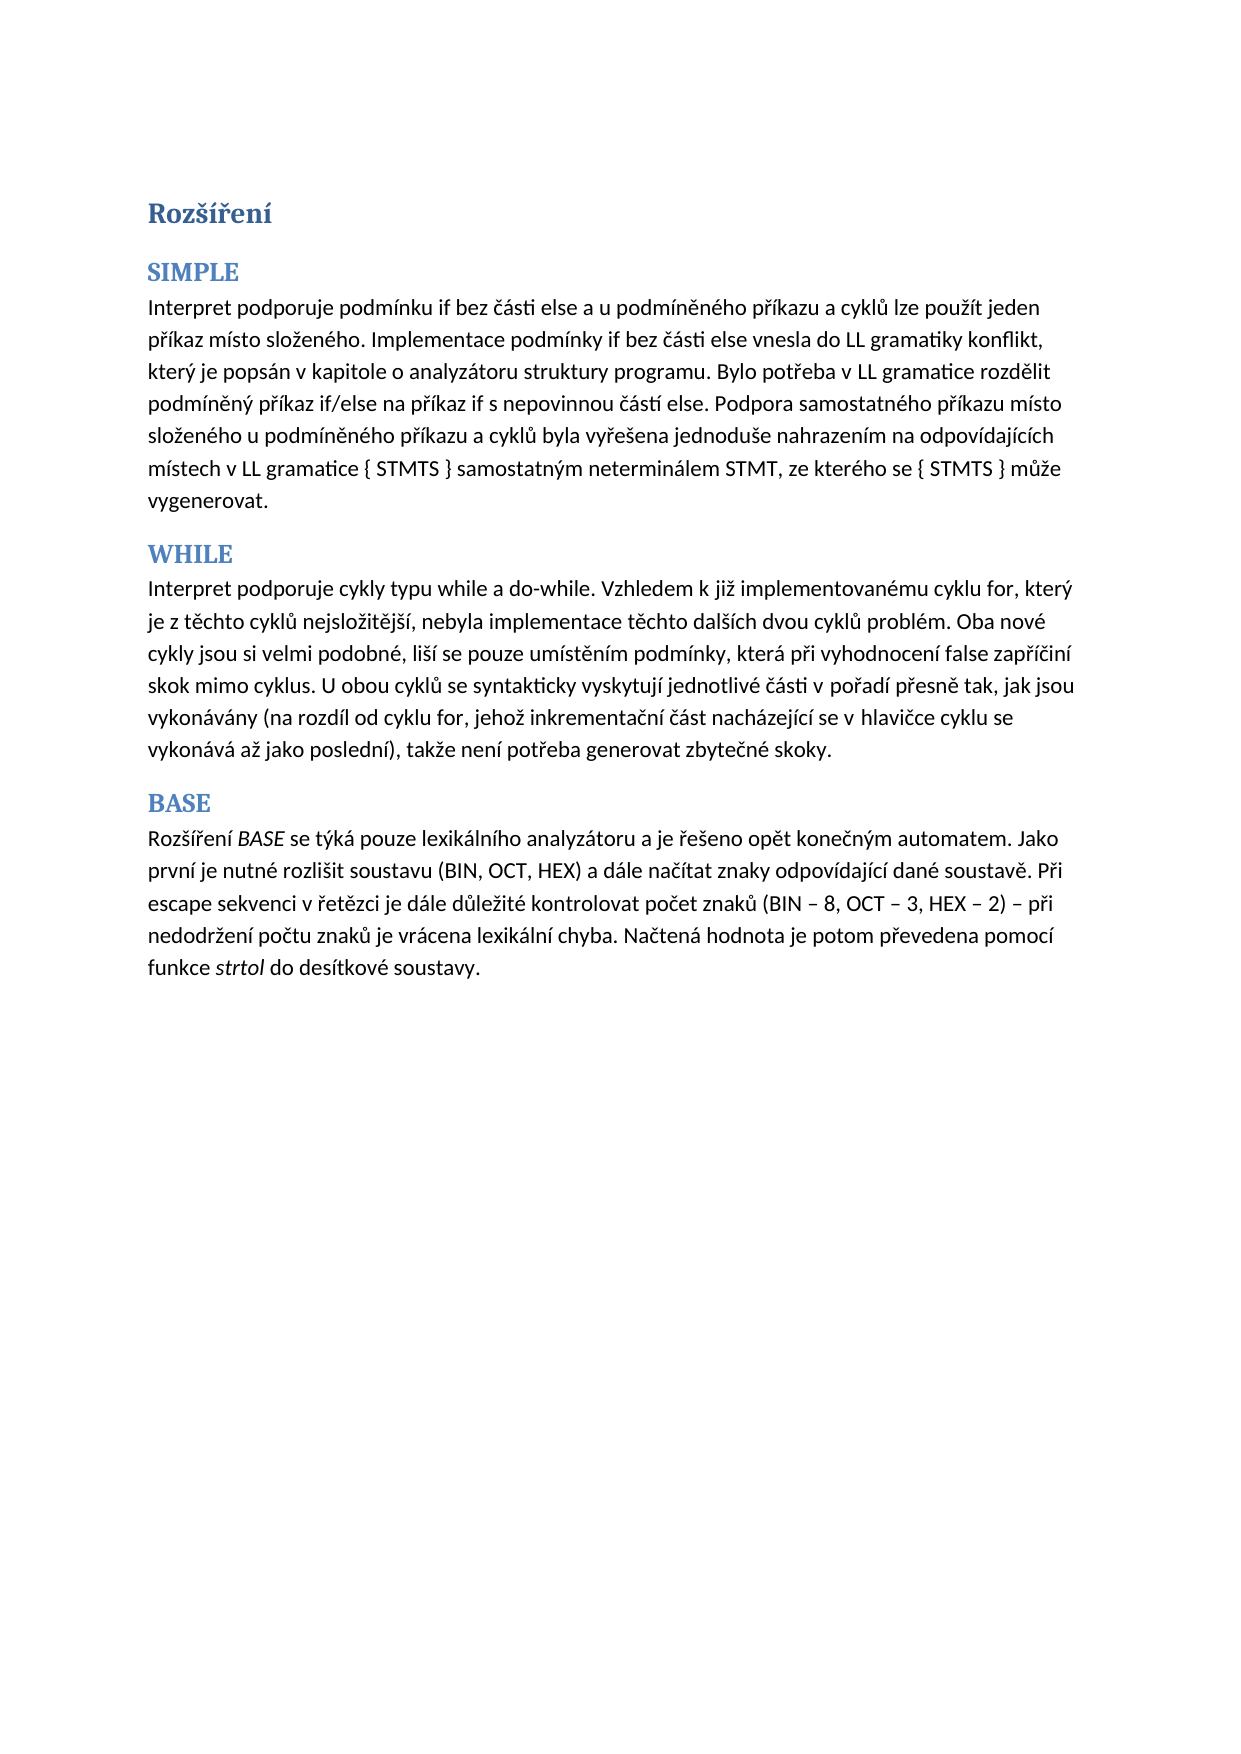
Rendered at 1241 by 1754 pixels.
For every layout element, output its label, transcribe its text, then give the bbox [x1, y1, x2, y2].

subtitle SIMPLE [148, 257, 1093, 288]
subtitle Rozšíření [148, 198, 1093, 231]
subtitle WHILE [148, 539, 1093, 570]
text Rozšíření BASE se týká pouze lexikálního analyzátoru a je řešeno opět konečným automatem. Jako první je nutné rozlišit soustavu (BIN, OCT, HEX) a dále načítat znaky odpovídající dané soustavě. Při escape sekvenci v řetězci je dále důležité kontrolovat počet znaků (BIN – 8, OCT – 3, HEX – 2) – při nedodržení počtu znaků je vrácena lexikální chyba. Načtená hodnota je potom převedena pomocí funkce strtol do desítkové soustavy. [148, 824, 1093, 981]
subtitle BASE [148, 788, 1093, 820]
text Interpret podporuje cykly typu while a do-while. Vzhledem k již implementovanému cyklu for, který je z těchto cyklů nejsložitější, nebyla implementace těchto dalších dvou cyklů problém. Oba nové cykly jsou si velmi podobné, liší se pouze umístěním podmínky, která při vyhodnocení false zapříčiní skok mimo cyklus. U obou cyklů se syntakticky vyskytují jednotlivé části v pořadí přesně tak, jak jsou vykonávány (na rozdíl od cyklu for, jehož inkrementační část nacházející se v hlavičce cyklu se vykonává až jako poslední), takže není potřeba generovat zbytečné skoky. [148, 574, 1093, 763]
text Interpret podporuje podmínku if bez části else a u podmíněného příkazu a cyklů lze použít jeden příkaz místo složeného. Implementace podmínky if bez části else vnesla do LL gramatiky konflikt, který je popsán v kapitole o analyzátoru struktury programu. Bylo potřeba v LL gramatice rozdělit podmíněný příkaz if/else na příkaz if s nepovinnou částí else. Podpora samostatného příkazu místo složeného u podmíněného příkazu a cyklů byla vyřešena jednoduše nahrazením na odpovídajících místech v LL gramatice { STMTS } samostatným neterminálem STMT, ze kterého se { STMTS } může vygenerovat. [148, 293, 1093, 514]
